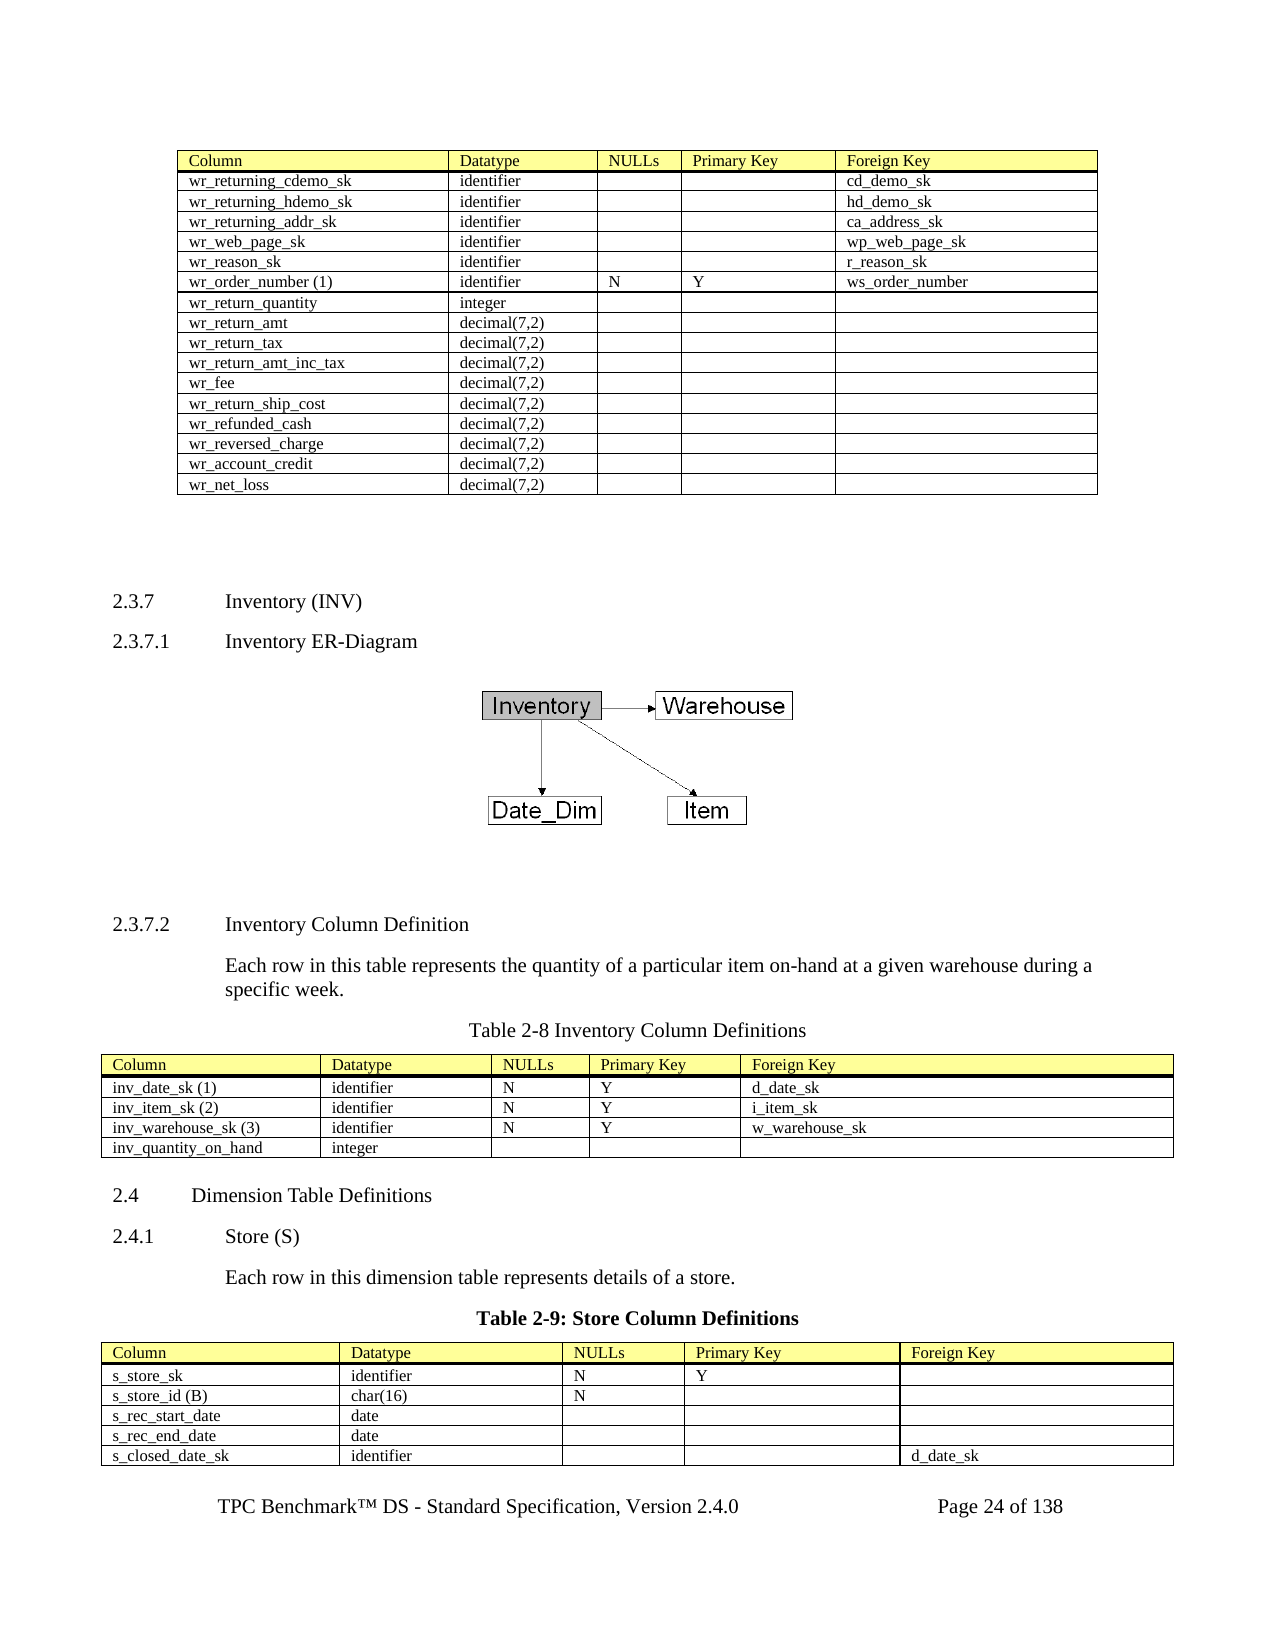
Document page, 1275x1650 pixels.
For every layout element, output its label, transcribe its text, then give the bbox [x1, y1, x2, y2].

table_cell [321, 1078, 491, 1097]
text Each row in this table represents the quantity of a particular item on-hand at a given warehouse during a specific week. [225, 953, 1162, 1001]
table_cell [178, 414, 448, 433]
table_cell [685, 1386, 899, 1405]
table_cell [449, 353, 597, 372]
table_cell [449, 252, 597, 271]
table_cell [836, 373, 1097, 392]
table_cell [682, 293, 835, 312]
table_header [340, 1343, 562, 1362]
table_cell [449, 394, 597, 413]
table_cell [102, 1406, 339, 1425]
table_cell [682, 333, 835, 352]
picture [482, 653, 794, 900]
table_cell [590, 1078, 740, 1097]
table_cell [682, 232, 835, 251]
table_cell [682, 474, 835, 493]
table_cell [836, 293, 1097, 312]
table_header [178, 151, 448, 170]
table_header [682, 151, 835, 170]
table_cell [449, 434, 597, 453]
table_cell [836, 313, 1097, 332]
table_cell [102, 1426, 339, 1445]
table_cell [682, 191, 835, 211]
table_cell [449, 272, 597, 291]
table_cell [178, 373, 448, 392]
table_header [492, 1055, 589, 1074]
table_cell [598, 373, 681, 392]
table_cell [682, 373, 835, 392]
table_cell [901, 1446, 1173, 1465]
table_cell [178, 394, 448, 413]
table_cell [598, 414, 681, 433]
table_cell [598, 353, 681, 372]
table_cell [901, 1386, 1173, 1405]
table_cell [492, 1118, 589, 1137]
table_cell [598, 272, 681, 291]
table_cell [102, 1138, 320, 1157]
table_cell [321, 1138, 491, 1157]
text Store (S) [112, 1224, 1162, 1248]
text Dimension Table Definitions [112, 1183, 1162, 1207]
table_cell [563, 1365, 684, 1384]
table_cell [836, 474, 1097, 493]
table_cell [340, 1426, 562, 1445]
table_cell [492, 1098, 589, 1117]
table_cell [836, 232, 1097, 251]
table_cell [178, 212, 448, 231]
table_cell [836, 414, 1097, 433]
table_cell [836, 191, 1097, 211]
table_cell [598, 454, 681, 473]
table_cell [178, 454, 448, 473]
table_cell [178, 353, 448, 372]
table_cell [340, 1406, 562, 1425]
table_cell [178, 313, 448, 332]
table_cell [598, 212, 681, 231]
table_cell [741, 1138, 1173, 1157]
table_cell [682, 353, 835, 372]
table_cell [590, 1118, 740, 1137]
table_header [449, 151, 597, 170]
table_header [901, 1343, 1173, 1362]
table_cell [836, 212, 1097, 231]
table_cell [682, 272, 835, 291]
text Inventory (INV) [112, 588, 1162, 613]
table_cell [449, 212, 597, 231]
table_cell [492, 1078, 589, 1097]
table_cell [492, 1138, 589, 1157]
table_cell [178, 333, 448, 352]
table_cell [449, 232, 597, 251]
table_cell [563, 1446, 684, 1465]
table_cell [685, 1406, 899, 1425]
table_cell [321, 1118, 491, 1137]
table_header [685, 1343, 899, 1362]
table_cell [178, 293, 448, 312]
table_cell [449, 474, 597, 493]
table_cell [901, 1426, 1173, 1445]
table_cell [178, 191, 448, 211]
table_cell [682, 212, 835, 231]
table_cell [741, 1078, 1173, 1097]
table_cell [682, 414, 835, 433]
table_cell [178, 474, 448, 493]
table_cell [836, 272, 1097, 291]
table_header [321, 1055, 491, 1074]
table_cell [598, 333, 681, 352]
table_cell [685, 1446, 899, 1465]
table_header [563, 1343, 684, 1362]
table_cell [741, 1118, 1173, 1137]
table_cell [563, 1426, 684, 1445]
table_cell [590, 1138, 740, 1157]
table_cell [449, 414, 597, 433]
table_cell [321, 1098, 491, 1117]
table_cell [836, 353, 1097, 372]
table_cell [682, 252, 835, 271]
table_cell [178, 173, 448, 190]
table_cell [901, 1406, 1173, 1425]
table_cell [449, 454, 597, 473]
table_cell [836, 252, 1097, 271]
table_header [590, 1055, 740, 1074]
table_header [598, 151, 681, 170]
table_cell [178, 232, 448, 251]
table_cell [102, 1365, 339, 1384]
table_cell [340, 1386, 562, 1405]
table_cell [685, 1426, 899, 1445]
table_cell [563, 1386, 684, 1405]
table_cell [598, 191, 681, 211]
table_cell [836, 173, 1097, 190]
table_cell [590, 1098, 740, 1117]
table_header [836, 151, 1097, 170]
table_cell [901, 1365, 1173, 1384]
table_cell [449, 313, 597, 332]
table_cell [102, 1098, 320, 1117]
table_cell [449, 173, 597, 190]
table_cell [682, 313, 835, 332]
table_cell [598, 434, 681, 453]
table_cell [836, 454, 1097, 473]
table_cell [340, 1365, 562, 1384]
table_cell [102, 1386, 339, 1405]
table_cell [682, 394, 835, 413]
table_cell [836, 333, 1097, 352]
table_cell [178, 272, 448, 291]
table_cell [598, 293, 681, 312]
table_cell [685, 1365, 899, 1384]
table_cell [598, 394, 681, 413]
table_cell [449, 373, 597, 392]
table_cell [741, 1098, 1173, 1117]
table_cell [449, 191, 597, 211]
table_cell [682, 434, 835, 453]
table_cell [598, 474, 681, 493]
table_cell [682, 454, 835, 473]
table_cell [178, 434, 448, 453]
text Inventory ER-Diagram [112, 629, 1162, 653]
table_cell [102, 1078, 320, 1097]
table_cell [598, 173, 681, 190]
text Inventory Column Definition [112, 912, 1162, 936]
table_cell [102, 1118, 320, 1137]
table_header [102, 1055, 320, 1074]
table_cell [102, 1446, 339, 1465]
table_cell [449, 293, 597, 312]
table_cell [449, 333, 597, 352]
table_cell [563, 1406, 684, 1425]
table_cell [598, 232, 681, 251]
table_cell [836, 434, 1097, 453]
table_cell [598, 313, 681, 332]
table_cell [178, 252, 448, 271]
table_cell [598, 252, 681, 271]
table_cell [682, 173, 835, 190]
text Each row in this dimension table represents details of a store. [225, 1265, 1162, 1289]
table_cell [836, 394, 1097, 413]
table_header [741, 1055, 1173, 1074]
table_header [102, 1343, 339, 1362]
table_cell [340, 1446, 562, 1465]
